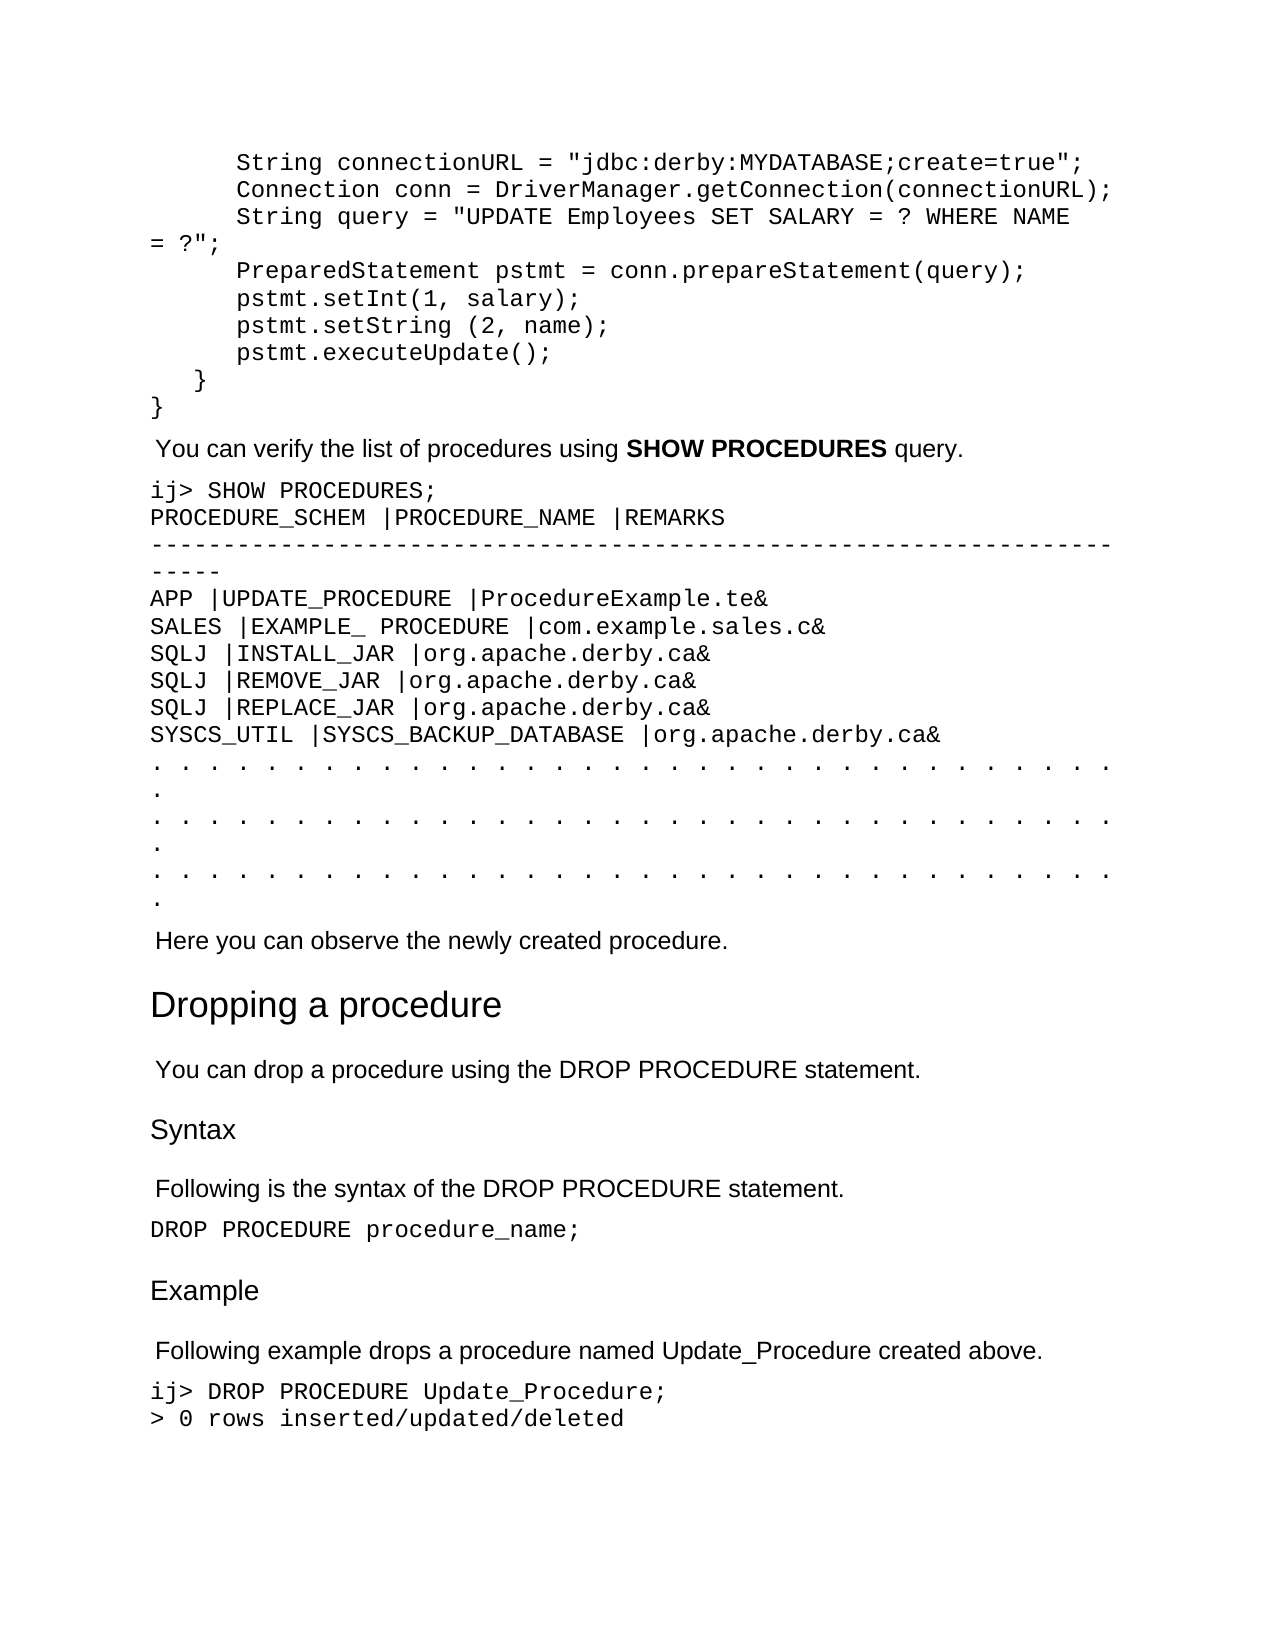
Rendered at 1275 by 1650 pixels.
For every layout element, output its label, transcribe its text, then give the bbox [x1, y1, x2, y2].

text PROCEDURE_SCHEM |PROCEDURE_NAME |REMARKS [150, 505, 1125, 532]
text Following is the syntax of the DROP PROCEDURE statement. [155, 1174, 1120, 1203]
text pstmt.executeUpdate(); [150, 340, 1125, 367]
text SQLJ |REMOVE_JAR |org.apache.derby.ca& [150, 668, 1125, 696]
text . . . . . . . . . . . . . . . . . . . . . . . . . . . . . . . . . . . [150, 804, 1125, 859]
text . . . . . . . . . . . . . . . . . . . . . . . . . . . . . . . . . . . [150, 859, 1125, 913]
text SQLJ |INSTALL_JAR |org.apache.derby.ca& [150, 641, 1125, 668]
text PreparedStatement pstmt = conn.prepareStatement(query); [150, 259, 1125, 286]
text > 0 rows inserted/updated/deleted [150, 1407, 1125, 1434]
text } [150, 367, 1125, 395]
text String query = "UPDATE Employees SET SALARY = ? WHERE NAME = ?"; [150, 204, 1125, 259]
text ij> DROP PROCEDURE Update_Procedure; [150, 1379, 1125, 1407]
text Connection conn = DriverManager.getConnection(connectionURL); [150, 177, 1125, 204]
text Example [150, 1274, 1125, 1307]
text APP |UPDATE_PROCEDURE |ProcedureExample.te& [150, 587, 1125, 614]
text pstmt.setInt(1, salary); [150, 286, 1125, 313]
text SALES |EXAMPLE_ PROCEDURE |com.example.sales.c& [150, 614, 1125, 641]
text pstmt.setString (2, name); [150, 313, 1125, 340]
text Following example drops a procedure named Update_Procedure created above. [155, 1336, 1120, 1364]
text DROP PROCEDURE procedure_name; [150, 1218, 1125, 1245]
text SQLJ |REPLACE_JAR |org.apache.derby.ca& [150, 696, 1125, 723]
text String connectionURL = "jdbc:derby:MYDATABASE;create=true"; [150, 150, 1125, 177]
text You can verify the list of procedures using SHOW PROCEDURES query. [155, 434, 1120, 463]
text Dropping a procedure [150, 983, 1125, 1026]
text } [150, 395, 1125, 422]
text You can drop a procedure using the DROP PROCEDURE statement. [155, 1055, 1120, 1083]
text ------------------------------------------------------------------------ [150, 532, 1125, 587]
text ij> SHOW PROCEDURES; [150, 478, 1125, 505]
text SYSCS_UTIL |SYSCS_BACKUP_DATABASE |org.apache.derby.ca& [150, 723, 1125, 750]
text Here you can observe the newly created procedure. [155, 926, 1120, 954]
text Syntax [150, 1113, 1125, 1145]
text . . . . . . . . . . . . . . . . . . . . . . . . . . . . . . . . . . . [150, 750, 1125, 804]
